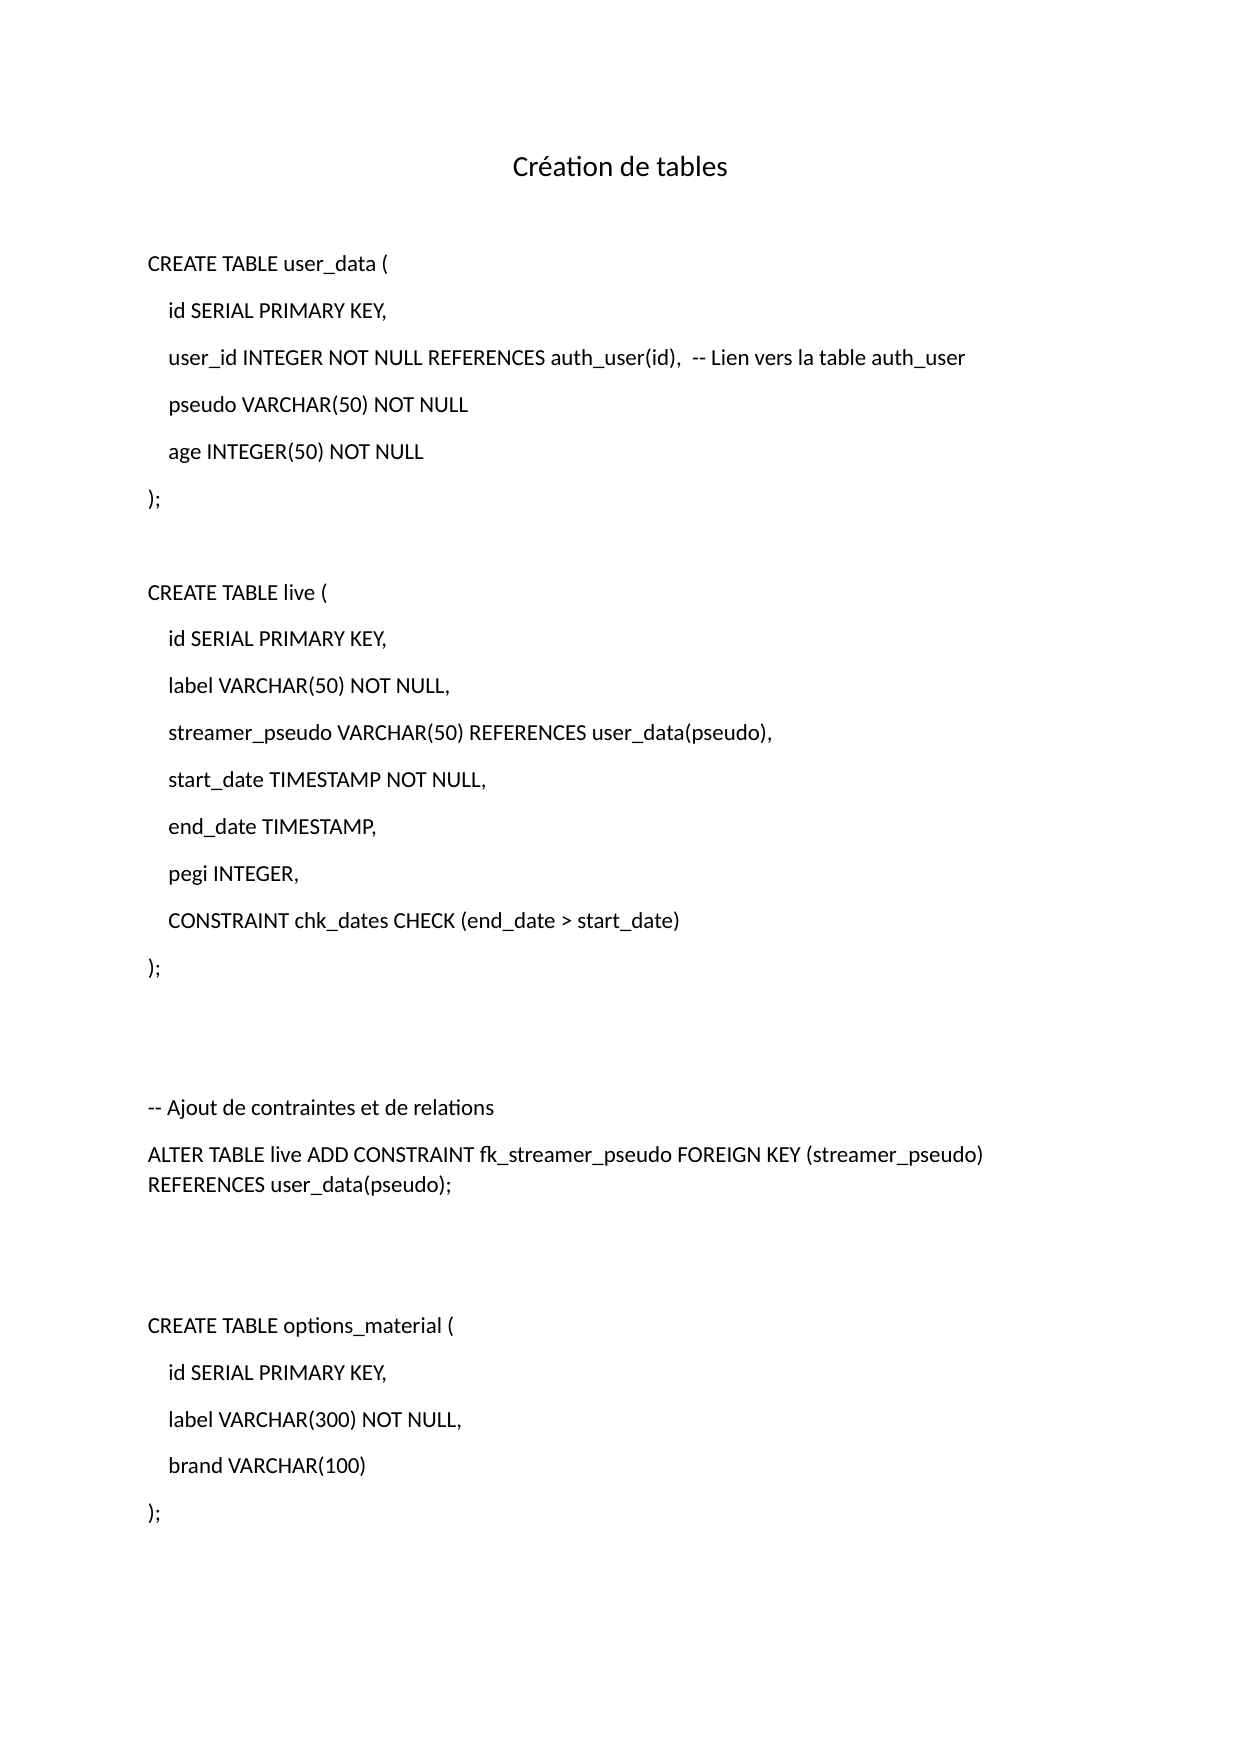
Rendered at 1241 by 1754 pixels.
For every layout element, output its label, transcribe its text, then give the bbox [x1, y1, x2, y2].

text CREATE TABLE live ( [148, 578, 1093, 606]
text id SERIAL PRIMARY KEY, [148, 624, 1093, 653]
text ALTER TABLE live ADD CONSTRAINT fk_streamer_pseudo FOREIGN KEY (streamer_pseudo) REFERENCES user_data(pseudo); [148, 1140, 1093, 1198]
text -- Ajout de contraintes et de relations [148, 1093, 1093, 1121]
text end_date TIMESTAMP, [148, 812, 1093, 840]
text label VARCHAR(300) NOT NULL, [148, 1405, 1093, 1433]
text ); [148, 484, 1093, 512]
text pegi INTEGER, [148, 859, 1093, 887]
text start_date TIMESTAMP NOT NULL, [148, 765, 1093, 793]
text CREATE TABLE user_data ( [148, 249, 1093, 278]
text id SERIAL PRIMARY KEY, [148, 296, 1093, 324]
text brand VARCHAR(100) [148, 1452, 1093, 1480]
text CREATE TABLE options_material ( [148, 1311, 1093, 1339]
text ); [148, 1498, 1093, 1527]
text Création de tables [148, 148, 1093, 183]
text id SERIAL PRIMARY KEY, [148, 1358, 1093, 1386]
text CONSTRAINT chk_dates CHECK (end_date > start_date) [148, 906, 1093, 934]
text pseudo VARCHAR(50) NOT NULL [148, 390, 1093, 418]
text ); [148, 953, 1093, 981]
text user_id INTEGER NOT NULL REFERENCES auth_user(id), -- Lien vers la table auth_user [148, 343, 1093, 371]
text age INTEGER(50) NOT NULL [148, 437, 1093, 465]
text streamer_pseudo VARCHAR(50) REFERENCES user_data(pseudo), [148, 718, 1093, 746]
text label VARCHAR(50) NOT NULL, [148, 671, 1093, 699]
